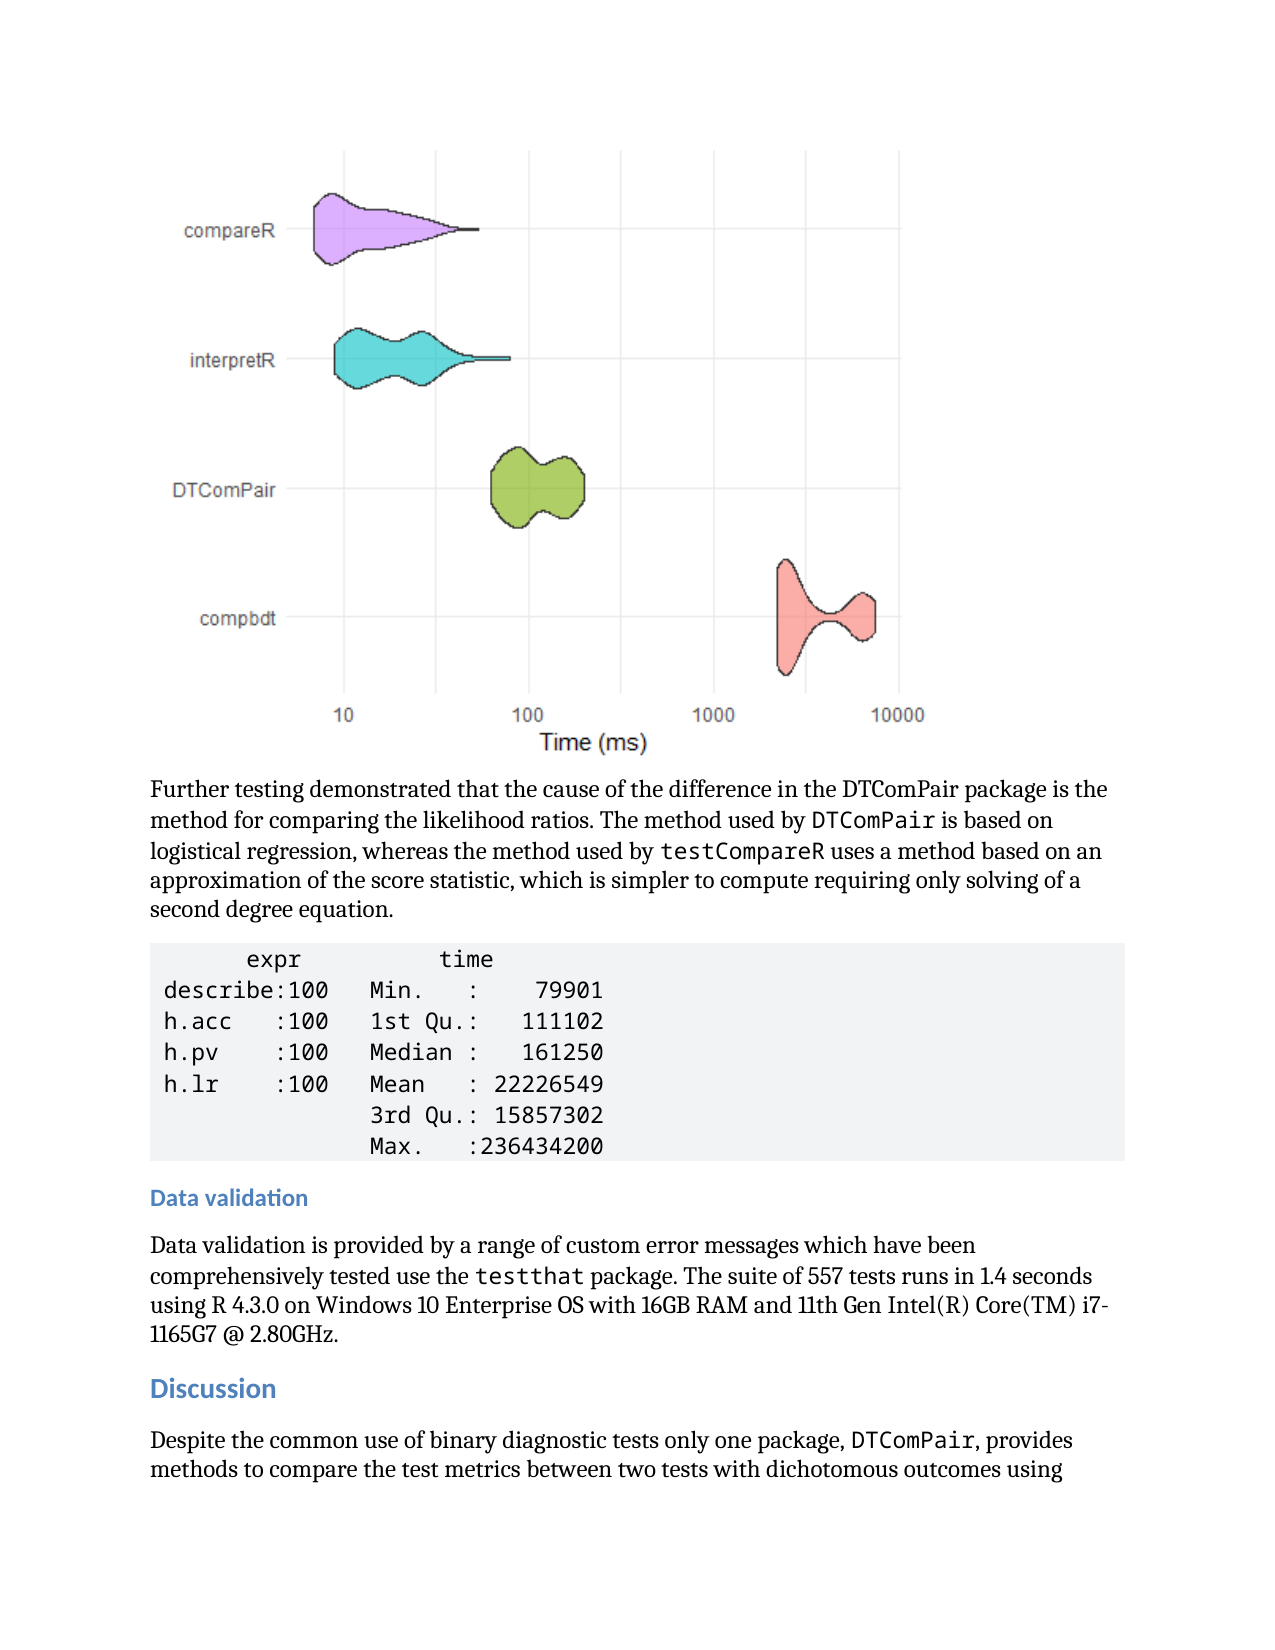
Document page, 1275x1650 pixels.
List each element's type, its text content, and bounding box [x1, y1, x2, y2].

subtitle Discussion [150, 1370, 1125, 1405]
text Data validation is provided by a range of custom error messages which have been comprehensively tested use the testthat package. The suite of 557 tests runs in 1.4 seconds using R 4.3.0 on Windows 10 Enterprise OS with 16GB RAM and 11th Gen Intel(R) Core(TM) i7-1165G7 @ 2.80GHz. [150, 1231, 1125, 1349]
subtitle Data validation [150, 1182, 1125, 1213]
picture [168, 150, 927, 757]
text Further testing demonstrated that the cause of the difference in the DTComPair package is the method for comparing the likelihood ratios. The method used by DTComPair is based on logistical regression, whereas the method used by testCompareR uses a method based on an approximation of the score statistic, which is simpler to compute requiring only solving of a second degree equation. [150, 775, 1125, 924]
text expr time describe:100 Min. : 79901 h.acc :100 1st Qu.: 111102 h.pv :100 Median : 161250 h.lr :100 Mean : 22226549 3rd Qu.: 15857302 Max. :236434200 [150, 943, 1125, 1161]
